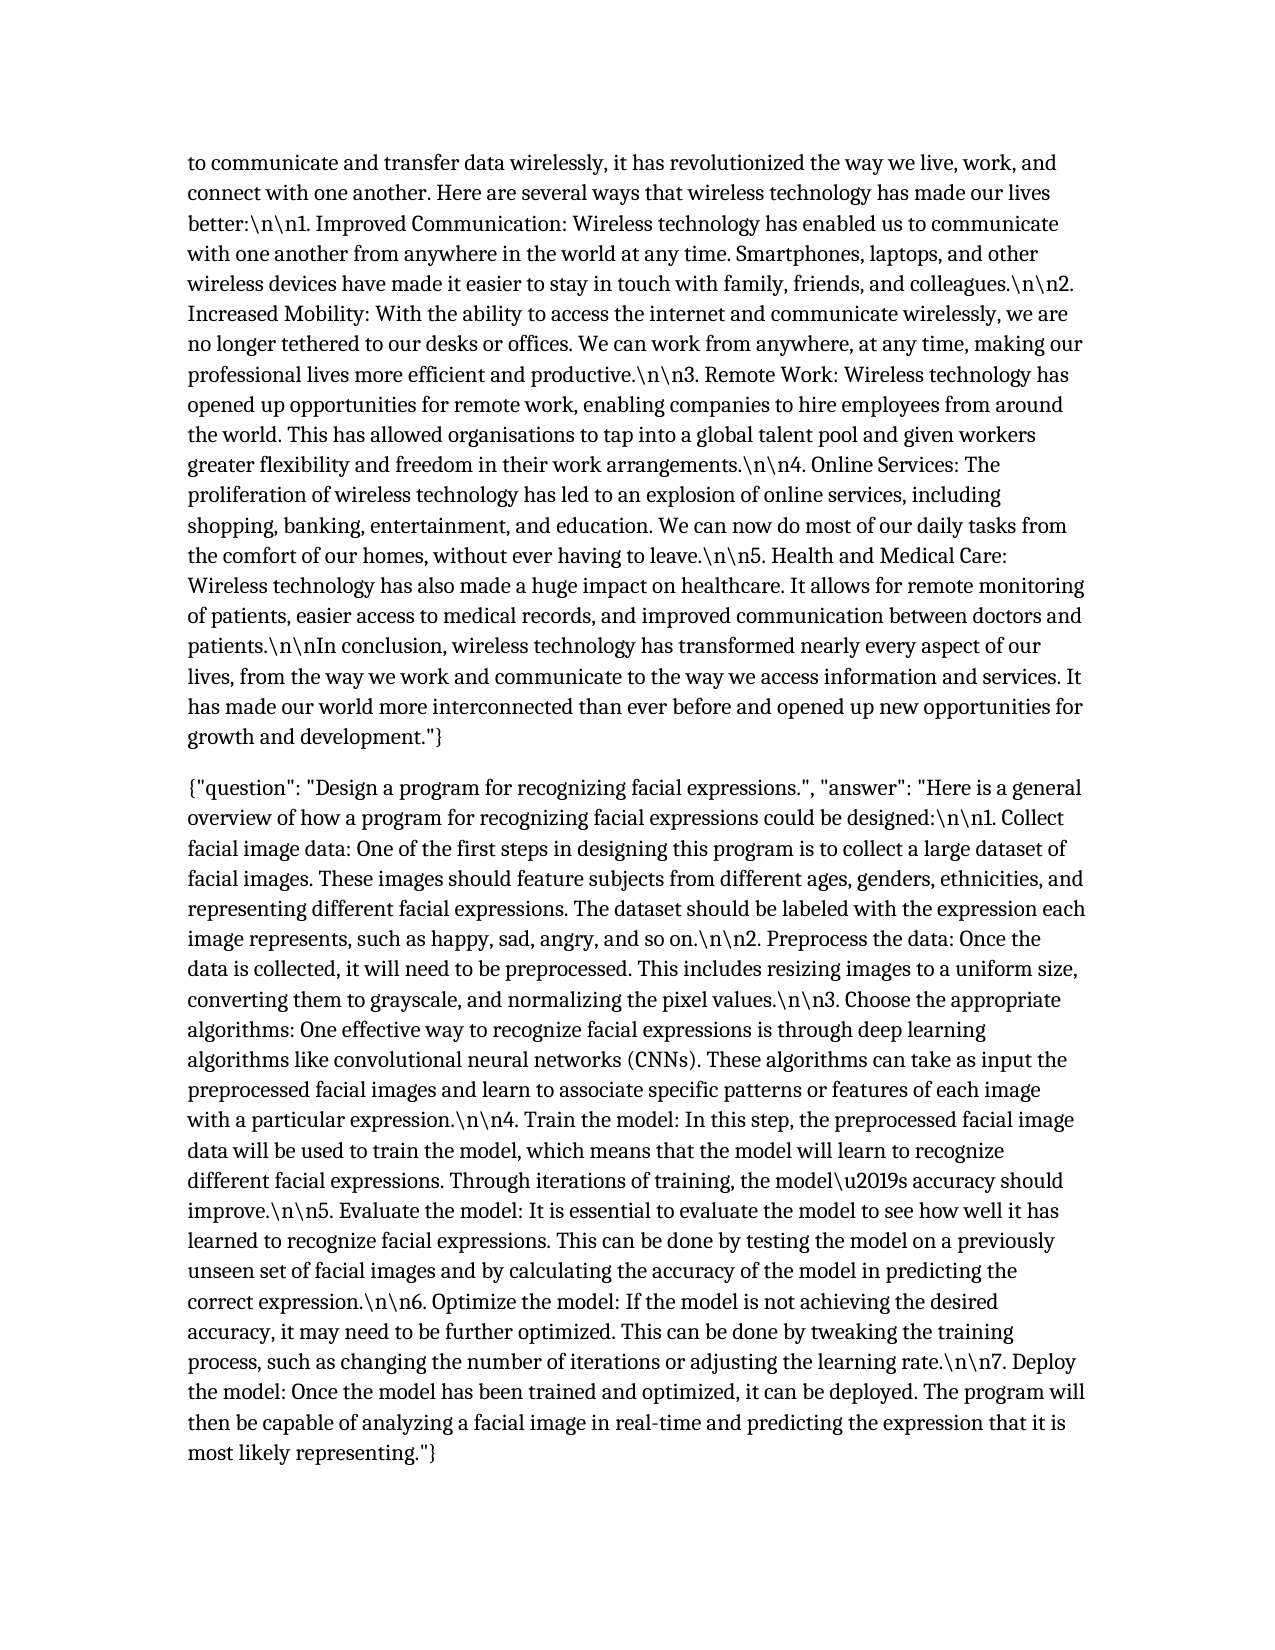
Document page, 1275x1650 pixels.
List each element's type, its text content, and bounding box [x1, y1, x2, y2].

text {"question": "Design a program for recognizing facial expressions.", "answer": "Here is a general overview of how a program for recognizing facial expressions could be designed:\n\n1. Collect facial image data: One of the first steps in designing this program is to collect a large dataset of facial images. These images should feature subjects from different ages, genders, ethnicities, and representing different facial expressions. The dataset should be labeled with the expression each image represents, such as happy, sad, angry, and so on.\n\n2. Preprocess the data: Once the data is collected, it will need to be preprocessed. This includes resizing images to a uniform size, converting them to grayscale, and normalizing the pixel values.\n\n3. Choose the appropriate algorithms: One effective way to recognize facial expressions is through deep learning algorithms like convolutional neural networks (CNNs). These algorithms can take as input the preprocessed facial images and learn to associate specific patterns or features of each image with a particular expression.\n\n4. Train the model: In this step, the preprocessed facial image data will be used to train the model, which means that the model will learn to recognize different facial expressions. Through iterations of training, the model\u2019s accuracy should improve.\n\n5. Evaluate the model: It is essential to evaluate the model to see how well it has learned to recognize facial expressions. This can be done by testing the model on a previously unseen set of facial images and by calculating the accuracy of the model in predicting the correct expression.\n\n6. Optimize the model: If the model is not achieving the desired accuracy, it may need to be further optimized. This can be done by tweaking the training process, such as changing the number of iterations or adjusting the learning rate.\n\n7. Deploy the model: Once the model has been trained and optimized, it can be deployed. The program will then be capable of analyzing a facial image in real-time and predicting the expression that it is most likely representing."} [187, 775, 1087, 1466]
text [187, 150, 1087, 750]
